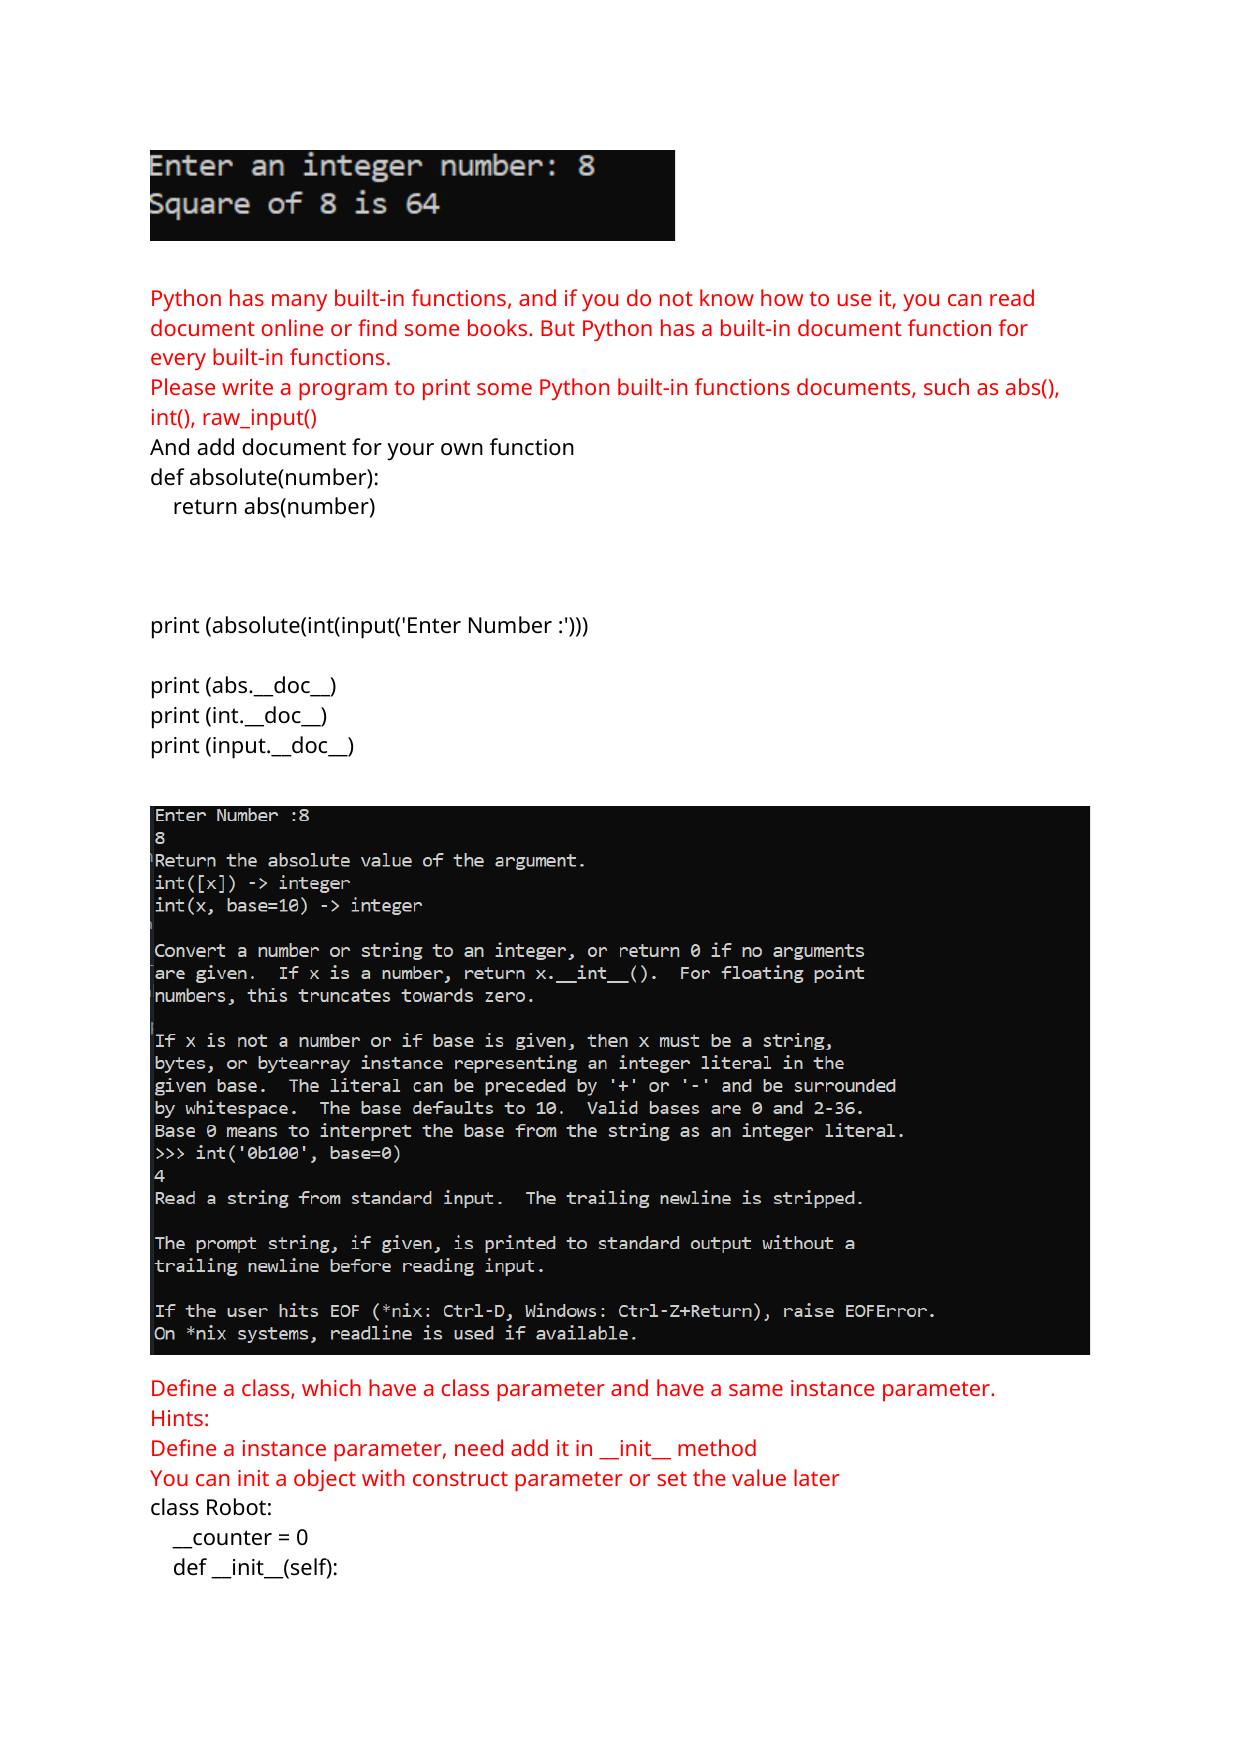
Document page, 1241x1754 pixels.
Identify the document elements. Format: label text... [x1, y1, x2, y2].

picture [150, 150, 675, 241]
text Hints: Define a instance parameter, need add it in __init__ method You can init a object with construct parameter or set the value later [150, 1403, 1090, 1492]
text Define a class, which have a class parameter and have a same instance parameter. [150, 1373, 1090, 1403]
text print (input.__doc__) [150, 730, 1090, 759]
text class Robot: [150, 1492, 1090, 1522]
text def __init__(self): [150, 1552, 1090, 1582]
text print (absolute(int(input('Enter Number :'))) [150, 611, 1090, 640]
text print (abs.__doc__) [150, 670, 1090, 700]
text Python has many built-in functions, and if you do not know how to use it, you can read document online or find some books. But Python has a built-in document function for every built-in functions. Please write a program to print some Python built-in functions documents, such as abs(), int(), raw_input() And add document for your own function [150, 283, 1090, 462]
text return abs(number) [150, 491, 1090, 521]
text __counter = 0 [150, 1522, 1090, 1552]
picture [150, 806, 1091, 1355]
text def absolute(number): [150, 462, 1090, 491]
text print (int.__doc__) [150, 700, 1090, 730]
